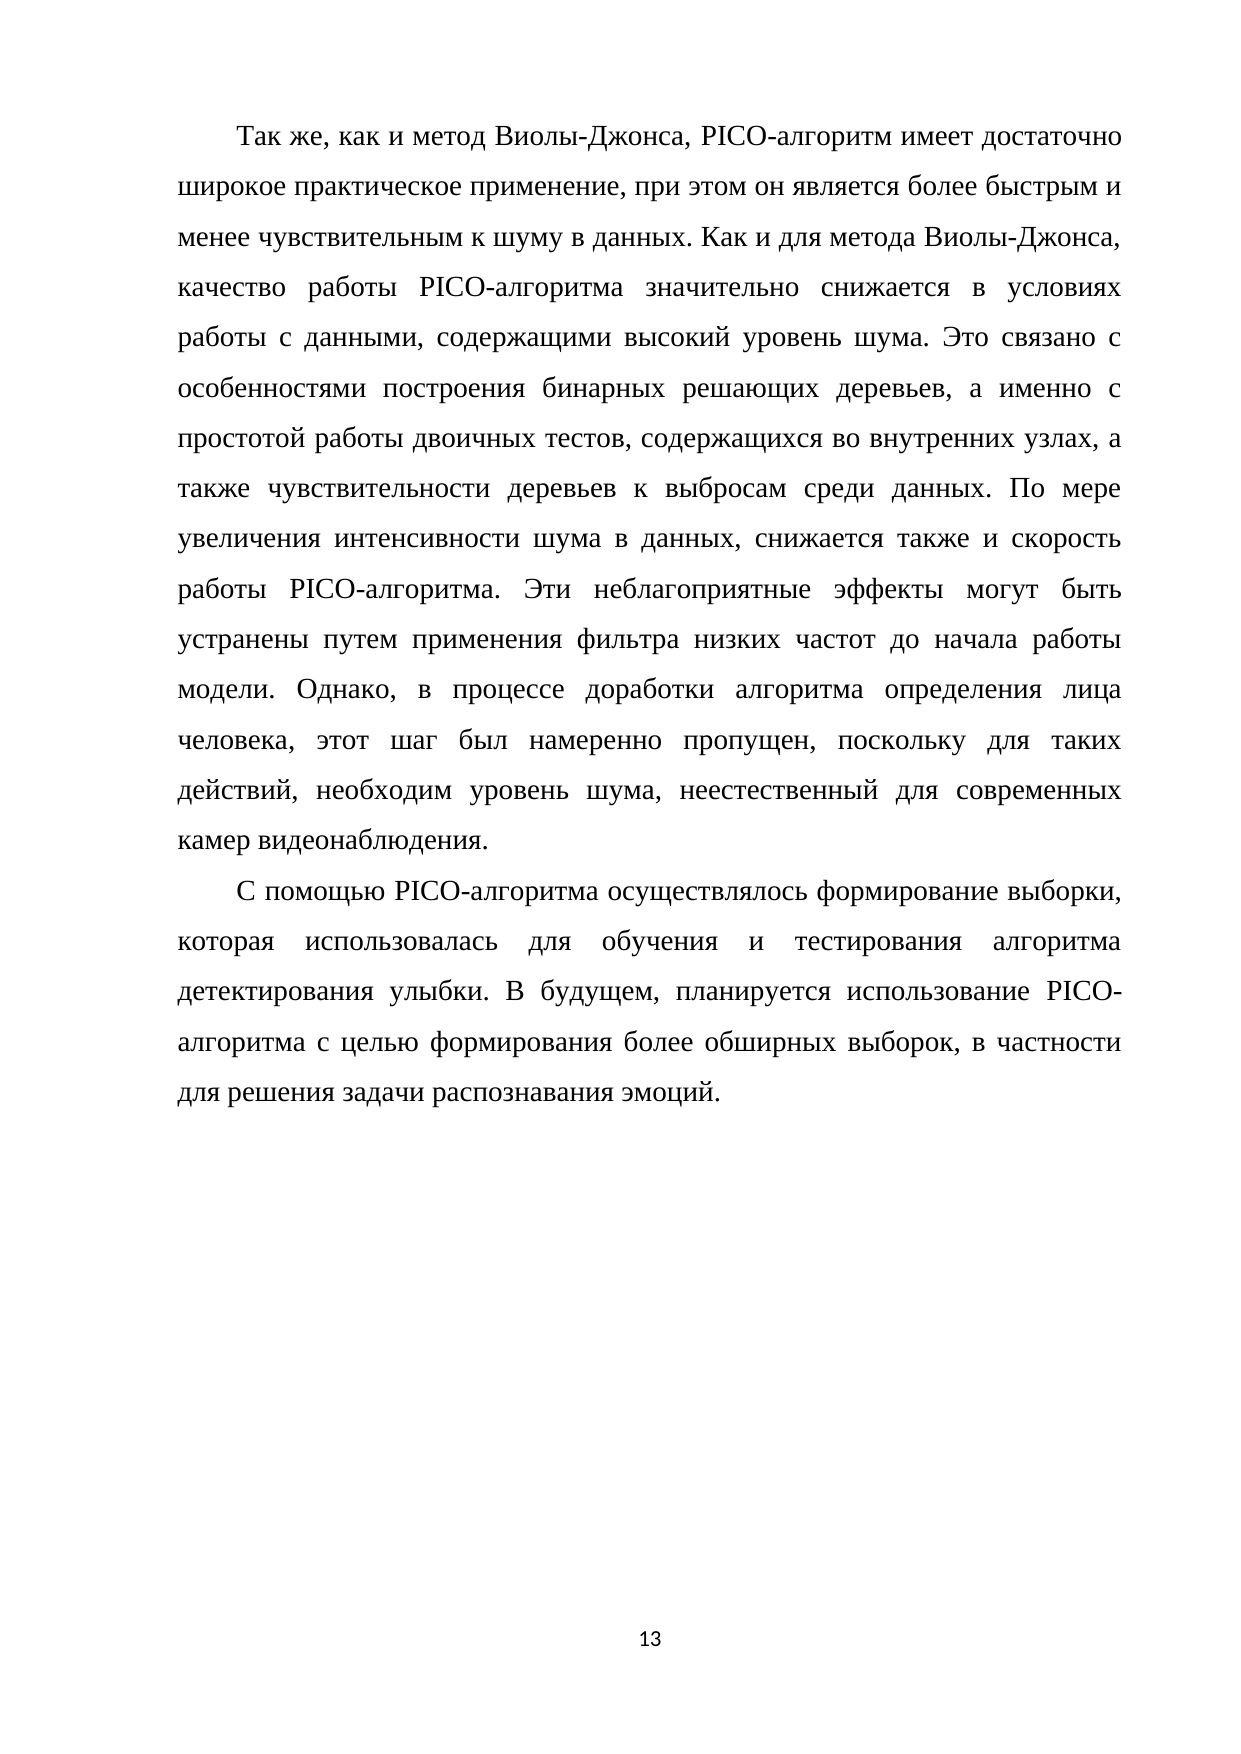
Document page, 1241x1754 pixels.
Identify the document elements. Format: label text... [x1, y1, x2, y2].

list С помощью PICO-алгоритма осуществлялось формирование выборки, которая использовалась для обучения и тестирования алгоритма детектирования улыбки. В будущем, планируется использование PICO-алгоритма с целью формирования более обширных выборок, в частности для решения задачи распознавания эмоций. [177, 873, 1122, 1108]
list Так же, как и метод Виолы-Джонса, PICO-алгоритм имеет достаточно широкое практическое применение, при этом он является более быстрым и менее чувствительным к шуму в данных. Как и для метода Виолы-Джонса, качество работы PICO-алгоритма значительно снижается в условиях работы с данными, содержащими высокий уровень шума. Это связано с особенностями построения бинарных решающих деревьев, а именно с простотой работы двоичных тестов, содержащихся во внутренних узлах, а также чувствительности деревьев к выбросам среди данных. По мере увеличения интенсивности шума в данных, снижается также и скорость работы PICO-алгоритма. Эти неблагоприятные эффекты могут быть устранены путем применения фильтра низких частот до начала работы модели. Однако, в процессе доработки алгоритма определения лица человека, этот шаг был намеренно пропущен, поскольку для таких действий, необходим уровень шума, неестественный для современных камер видеонаблюдения. [177, 118, 1122, 856]
